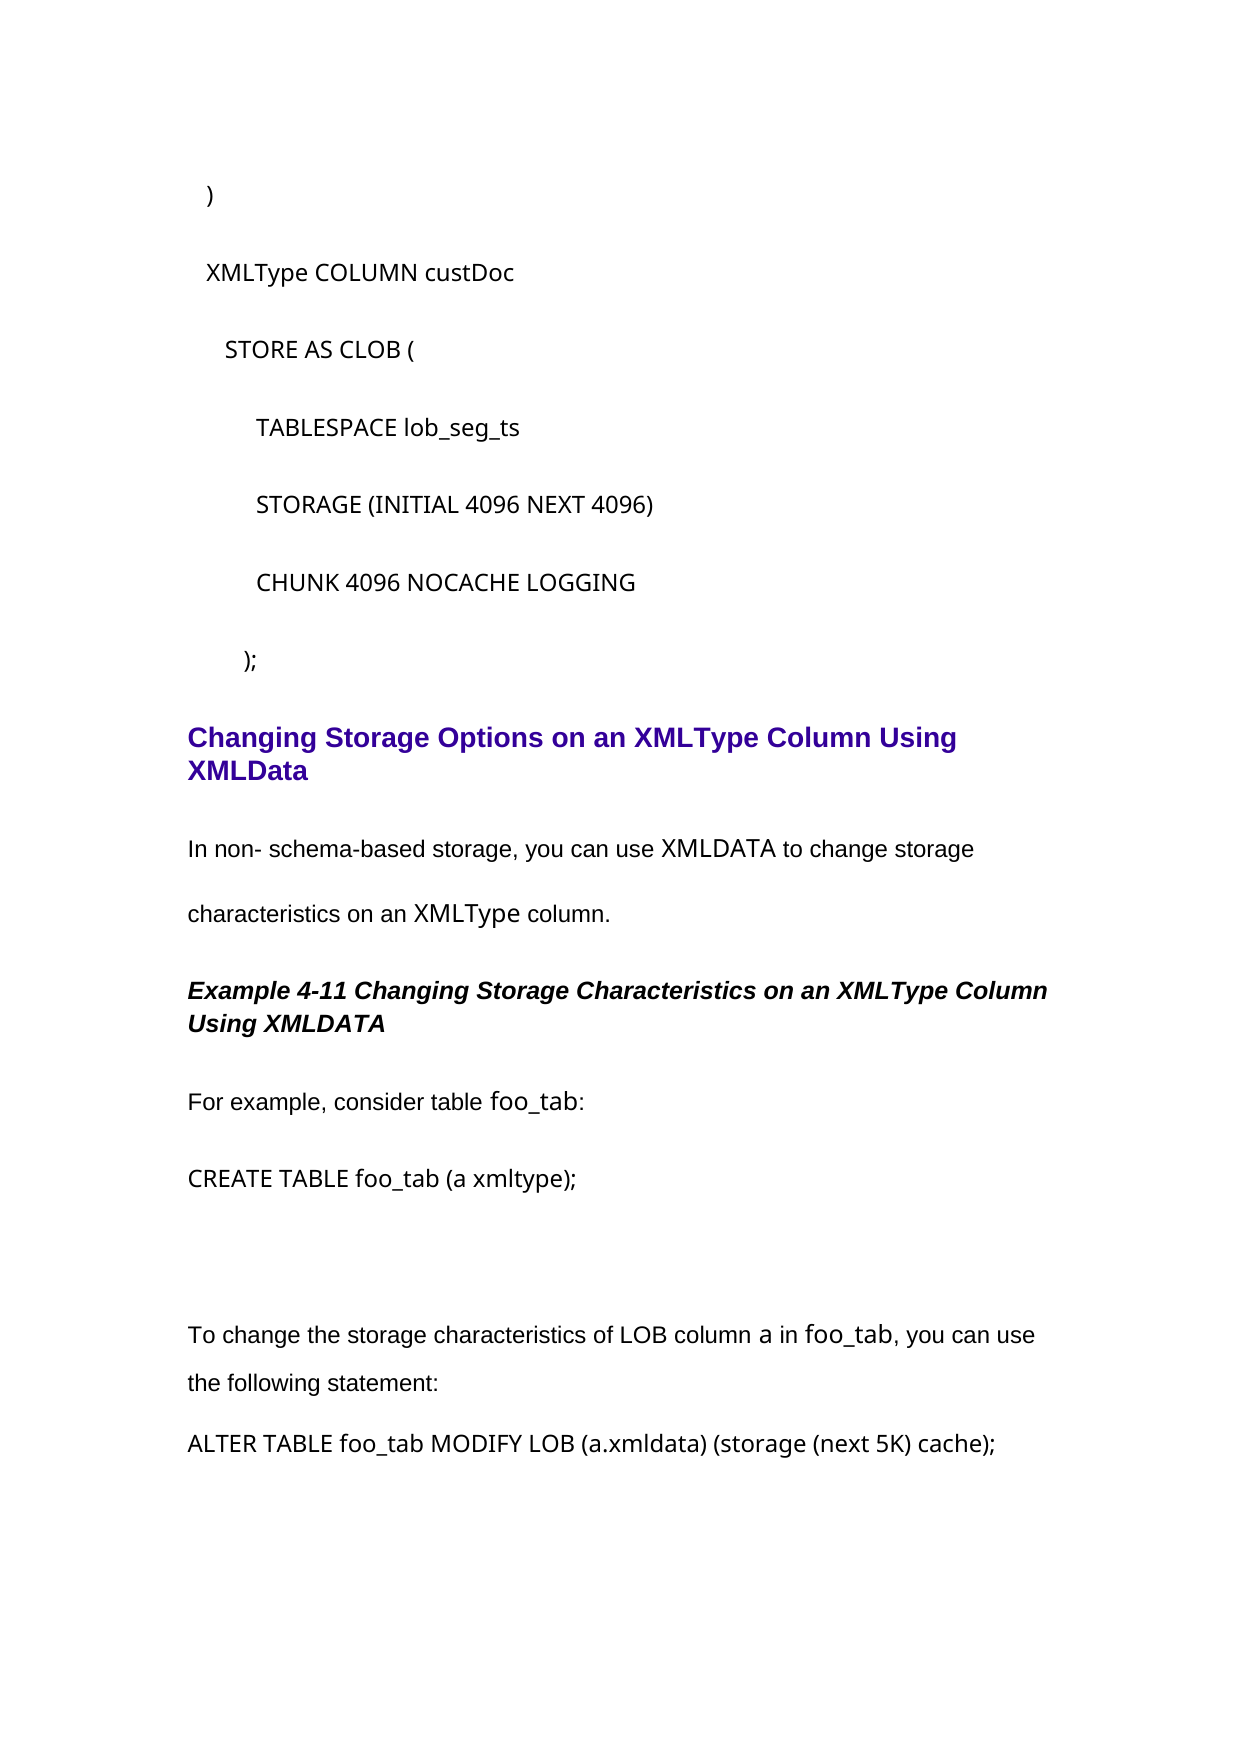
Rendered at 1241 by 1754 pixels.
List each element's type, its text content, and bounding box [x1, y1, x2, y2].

text CHUNK 4096 NOCACHE LOGGING [187, 549, 1053, 614]
text ); [187, 627, 1053, 692]
text CREATE TABLE foo_tab (a xmltype); [187, 1146, 1053, 1211]
text To change the storage characteristics of LOB column a in foo_tab, you can use the following statement: [187, 1301, 1053, 1399]
text XMLType COLUMN custDoc [187, 239, 1053, 304]
text ALTER TABLE foo_tab MODIFY LOB (a.xmldata) (storage (next 5K) cache); [187, 1411, 1053, 1476]
text STORE AS CLOB ( [187, 317, 1053, 382]
text TABLESPACE lob_seg_ts [187, 394, 1053, 459]
text STORAGE (INITIAL 4096 NEXT 4096) [187, 472, 1053, 537]
text In non- schema-based storage, you can use XMLDATA to change storage characteristics on an XMLType column. [187, 815, 1053, 945]
text ) [187, 162, 1053, 227]
text Changing Storage Options on an XMLType Column Using XMLData [187, 721, 1053, 786]
text For example, consider table foo_tab: [187, 1069, 1053, 1134]
text Example 4-11 Changing Storage Characteristics on an XMLType Column Using XMLDATA [187, 974, 1053, 1039]
